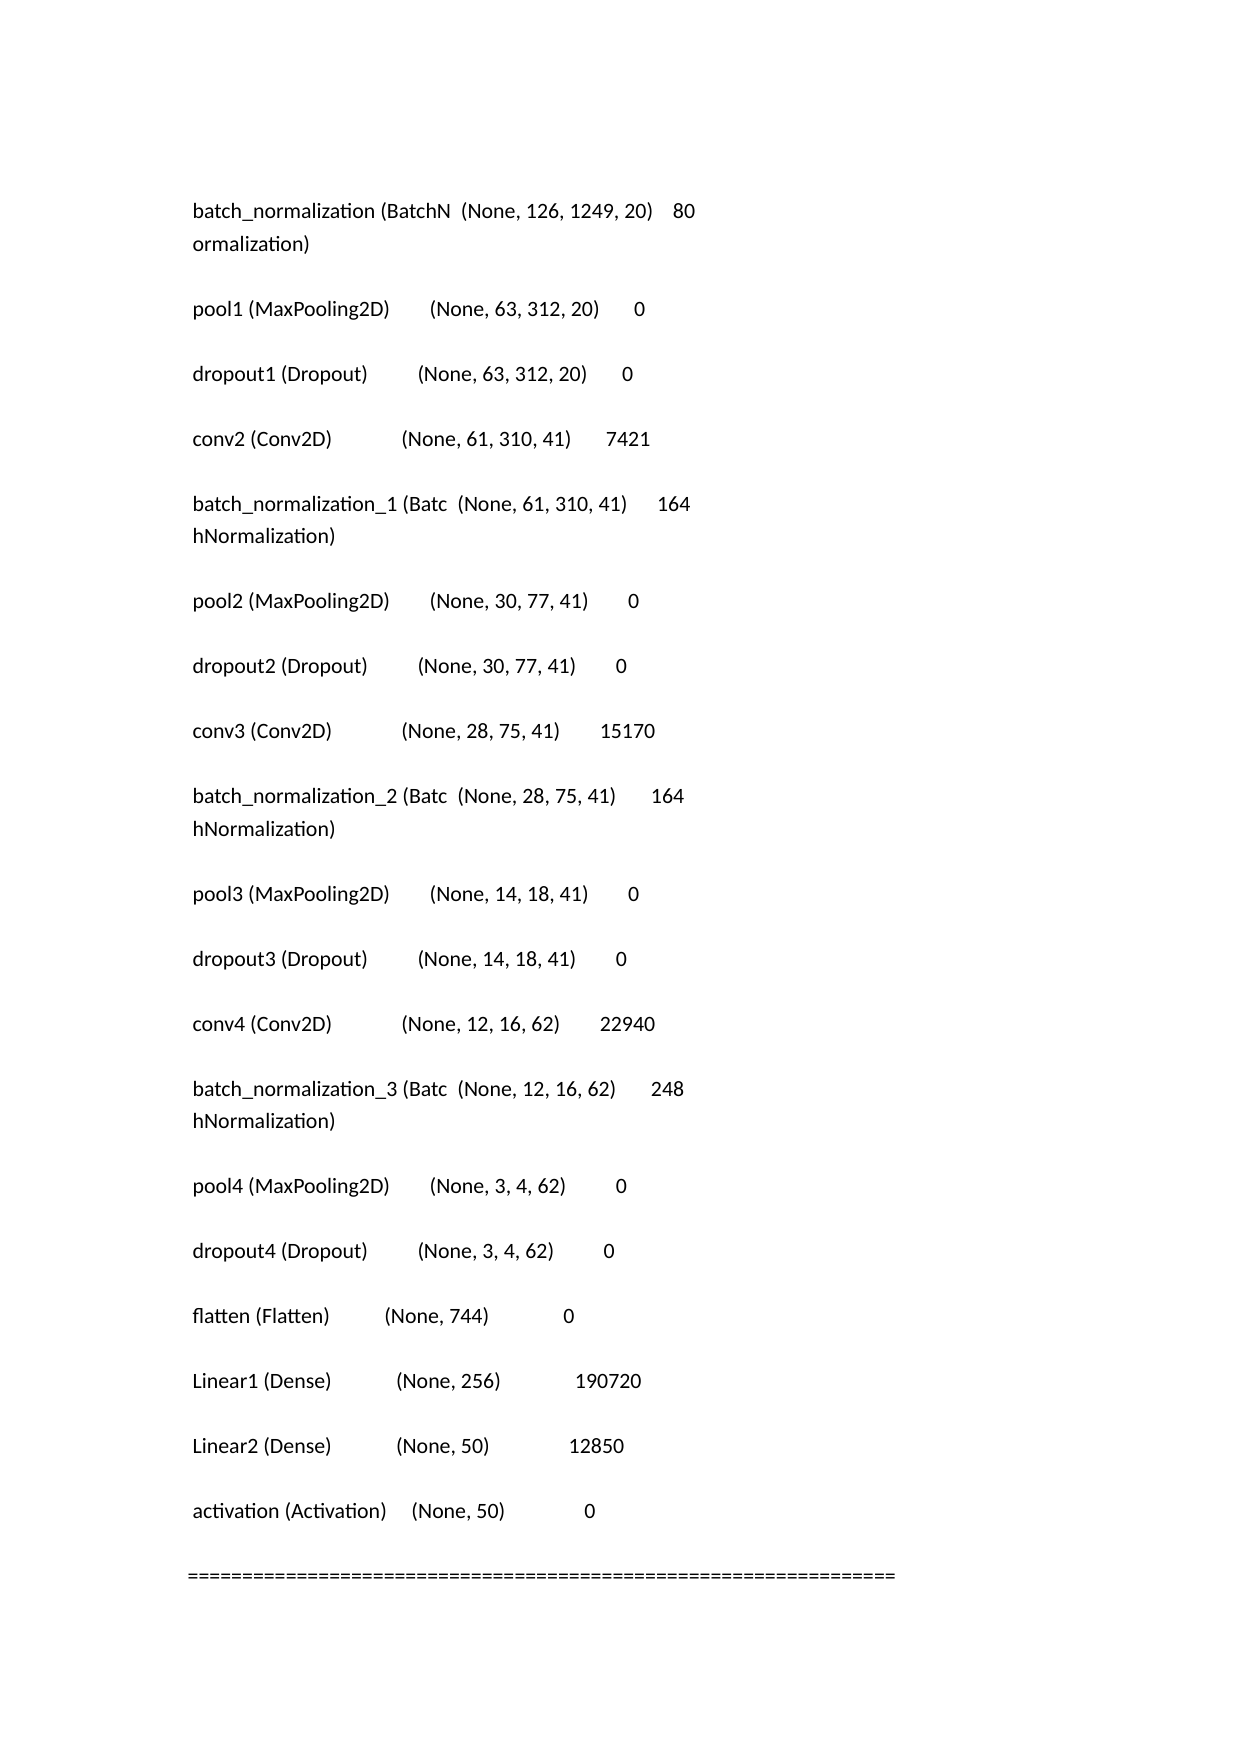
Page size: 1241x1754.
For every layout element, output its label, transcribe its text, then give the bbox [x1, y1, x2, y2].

list hNormalization) [187, 812, 1053, 844]
list Linear1 (Dense) (None, 256) 190720 [187, 1364, 1053, 1397]
list dropout3 (Dropout) (None, 14, 18, 41) 0 [187, 942, 1053, 974]
list ================================================================= [187, 1559, 1053, 1592]
list conv2 (Conv2D) (None, 61, 310, 41) 7421 [187, 422, 1053, 454]
list conv3 (Conv2D) (None, 28, 75, 41) 15170 [187, 714, 1053, 747]
list batch_normalization_2 (Batc (None, 28, 75, 41) 164 [187, 779, 1053, 812]
list dropout1 (Dropout) (None, 63, 312, 20) 0 [187, 357, 1053, 389]
list flatten (Flatten) (None, 744) 0 [187, 1299, 1053, 1332]
list activation (Activation) (None, 50) 0 [187, 1494, 1053, 1527]
list batch_normalization (BatchN (None, 126, 1249, 20) 80 [187, 194, 1053, 227]
list hNormalization) [187, 519, 1053, 552]
list pool1 (MaxPooling2D) (None, 63, 312, 20) 0 [187, 292, 1053, 324]
list pool2 (MaxPooling2D) (None, 30, 77, 41) 0 [187, 584, 1053, 617]
list dropout2 (Dropout) (None, 30, 77, 41) 0 [187, 649, 1053, 682]
list pool4 (MaxPooling2D) (None, 3, 4, 62) 0 [187, 1169, 1053, 1202]
list batch_normalization_3 (Batc (None, 12, 16, 62) 248 [187, 1072, 1053, 1104]
list batch_normalization_1 (Batc (None, 61, 310, 41) 164 [187, 487, 1053, 519]
list ormalization) [187, 227, 1053, 259]
list conv4 (Conv2D) (None, 12, 16, 62) 22940 [187, 1007, 1053, 1039]
list dropout4 (Dropout) (None, 3, 4, 62) 0 [187, 1234, 1053, 1267]
list hNormalization) [187, 1104, 1053, 1137]
list pool3 (MaxPooling2D) (None, 14, 18, 41) 0 [187, 877, 1053, 909]
list Linear2 (Dense) (None, 50) 12850 [187, 1429, 1053, 1462]
